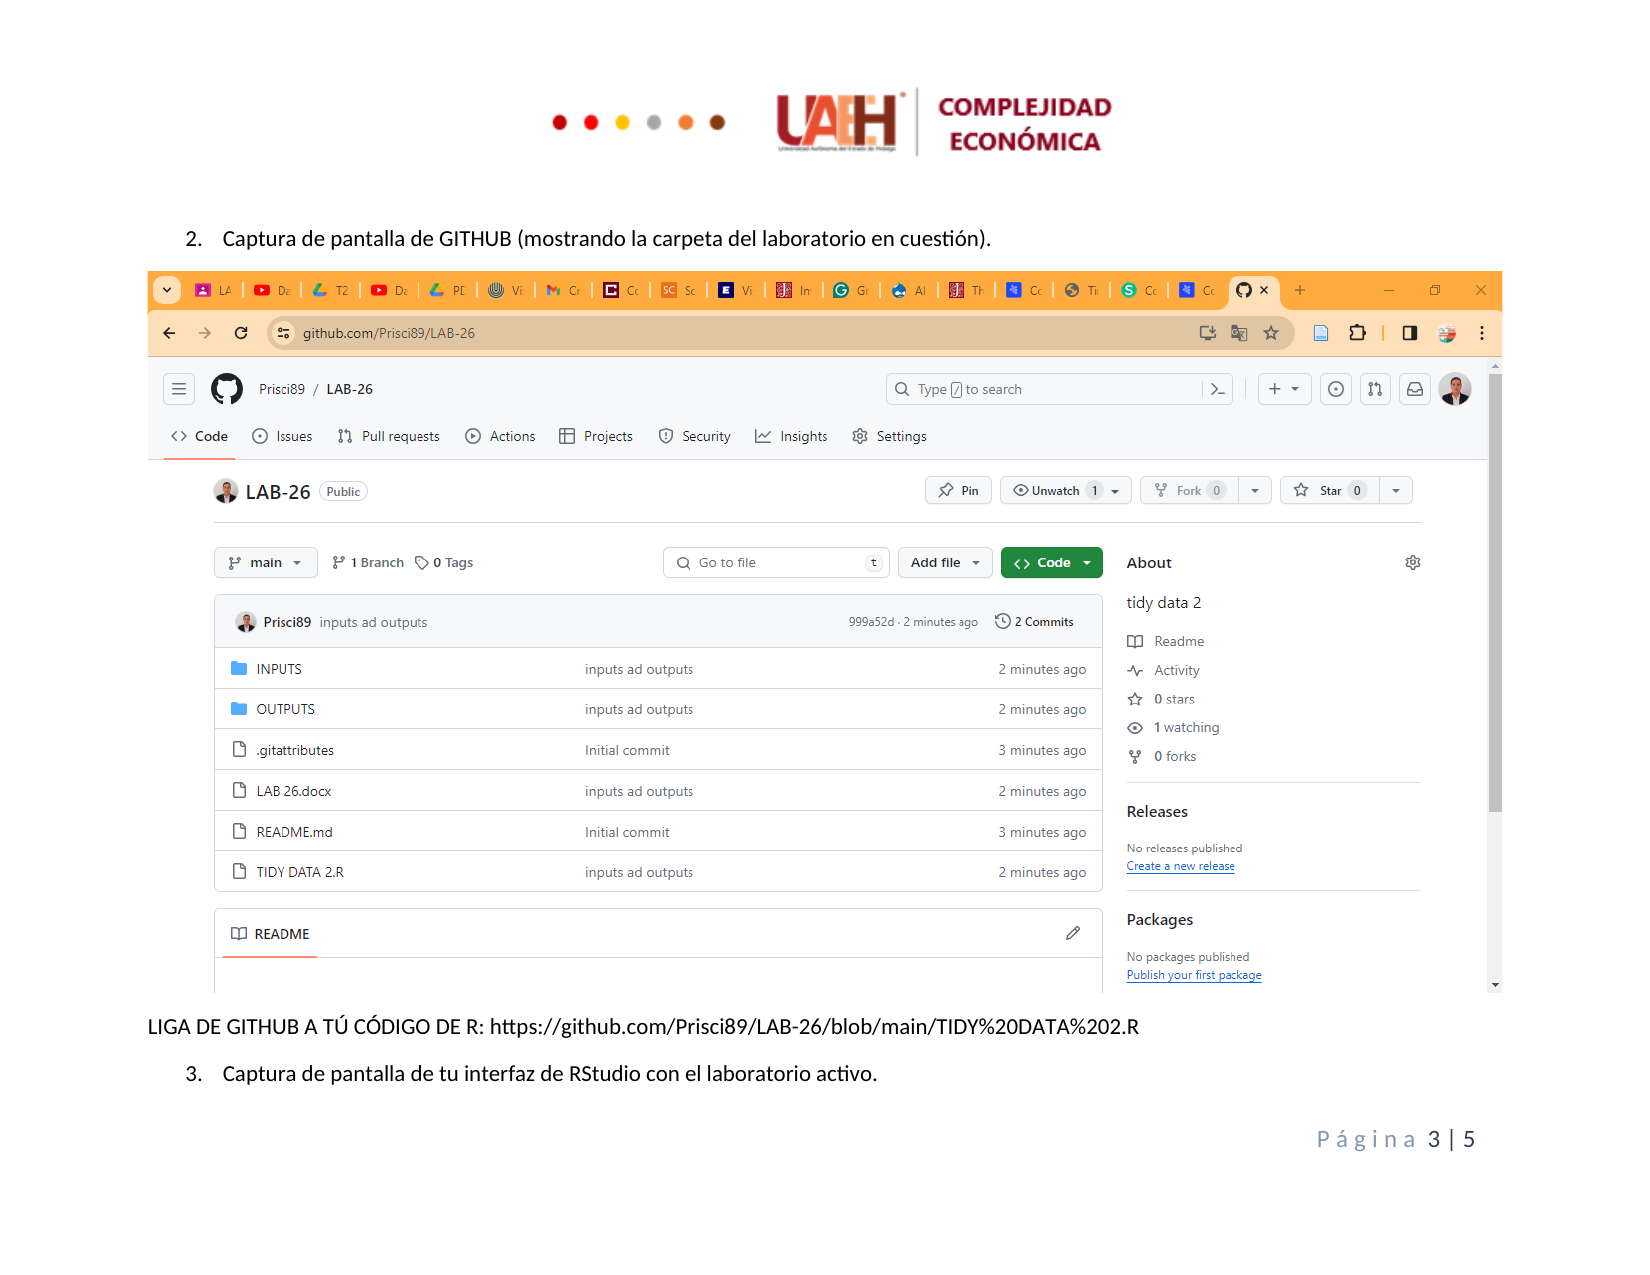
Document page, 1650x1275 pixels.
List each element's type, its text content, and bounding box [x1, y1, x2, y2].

picture [500, 73, 1150, 168]
list Captura de pantalla de GITHUB (mostrando la carpeta del laboratorio en cuestión). [185, 224, 1502, 252]
list Captura de pantalla de tu interfaz de RStudio con el laboratorio activo. [185, 1059, 1502, 1087]
text LIGA DE GITHUB A TÚ CÓDIGO DE R: https://github.com/Prisci89/LAB-26/blob/main/TIDY%20DATA%202.R [148, 1012, 1502, 1040]
